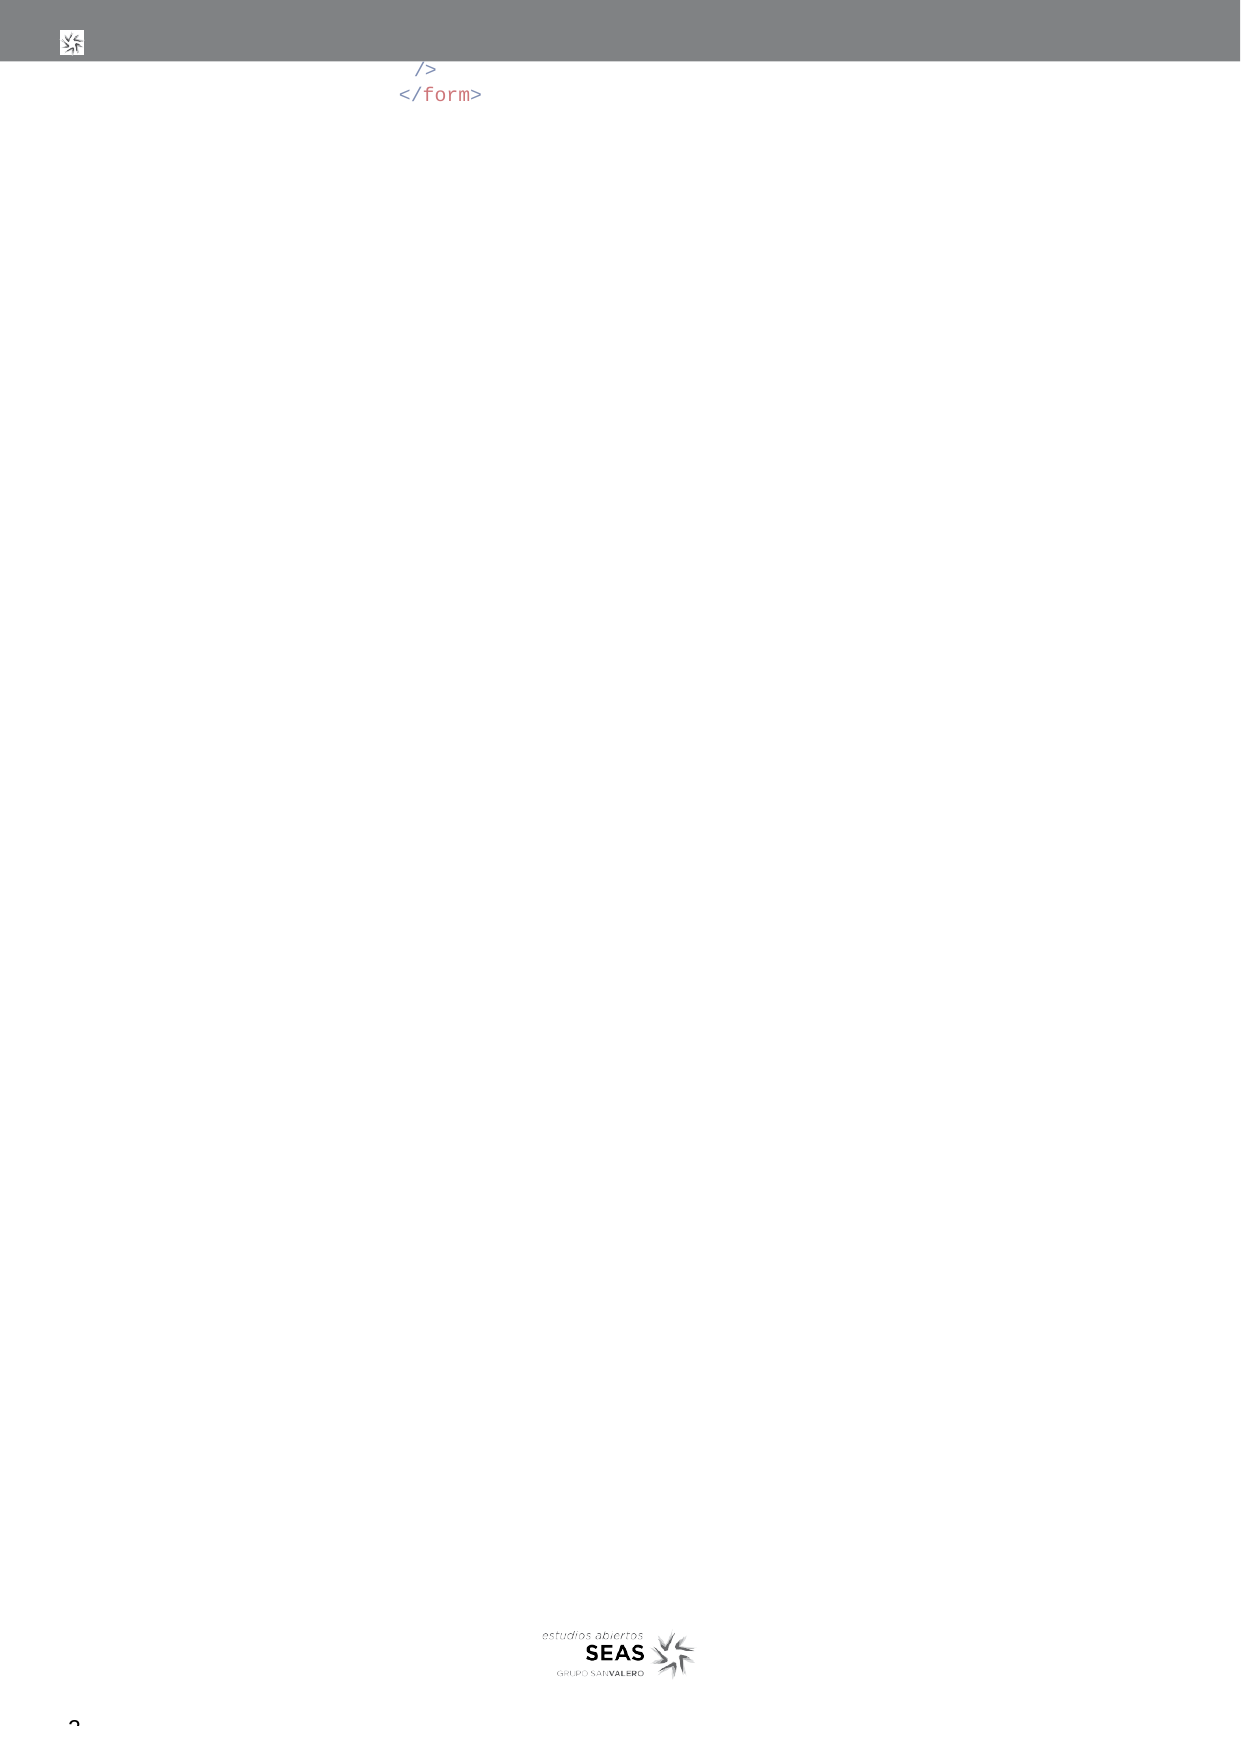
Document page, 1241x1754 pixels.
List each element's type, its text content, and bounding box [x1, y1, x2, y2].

picture [542, 1628, 698, 1680]
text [402, 60, 1150, 83]
text </form> [399, 85, 1240, 108]
picture [59, 30, 85, 56]
